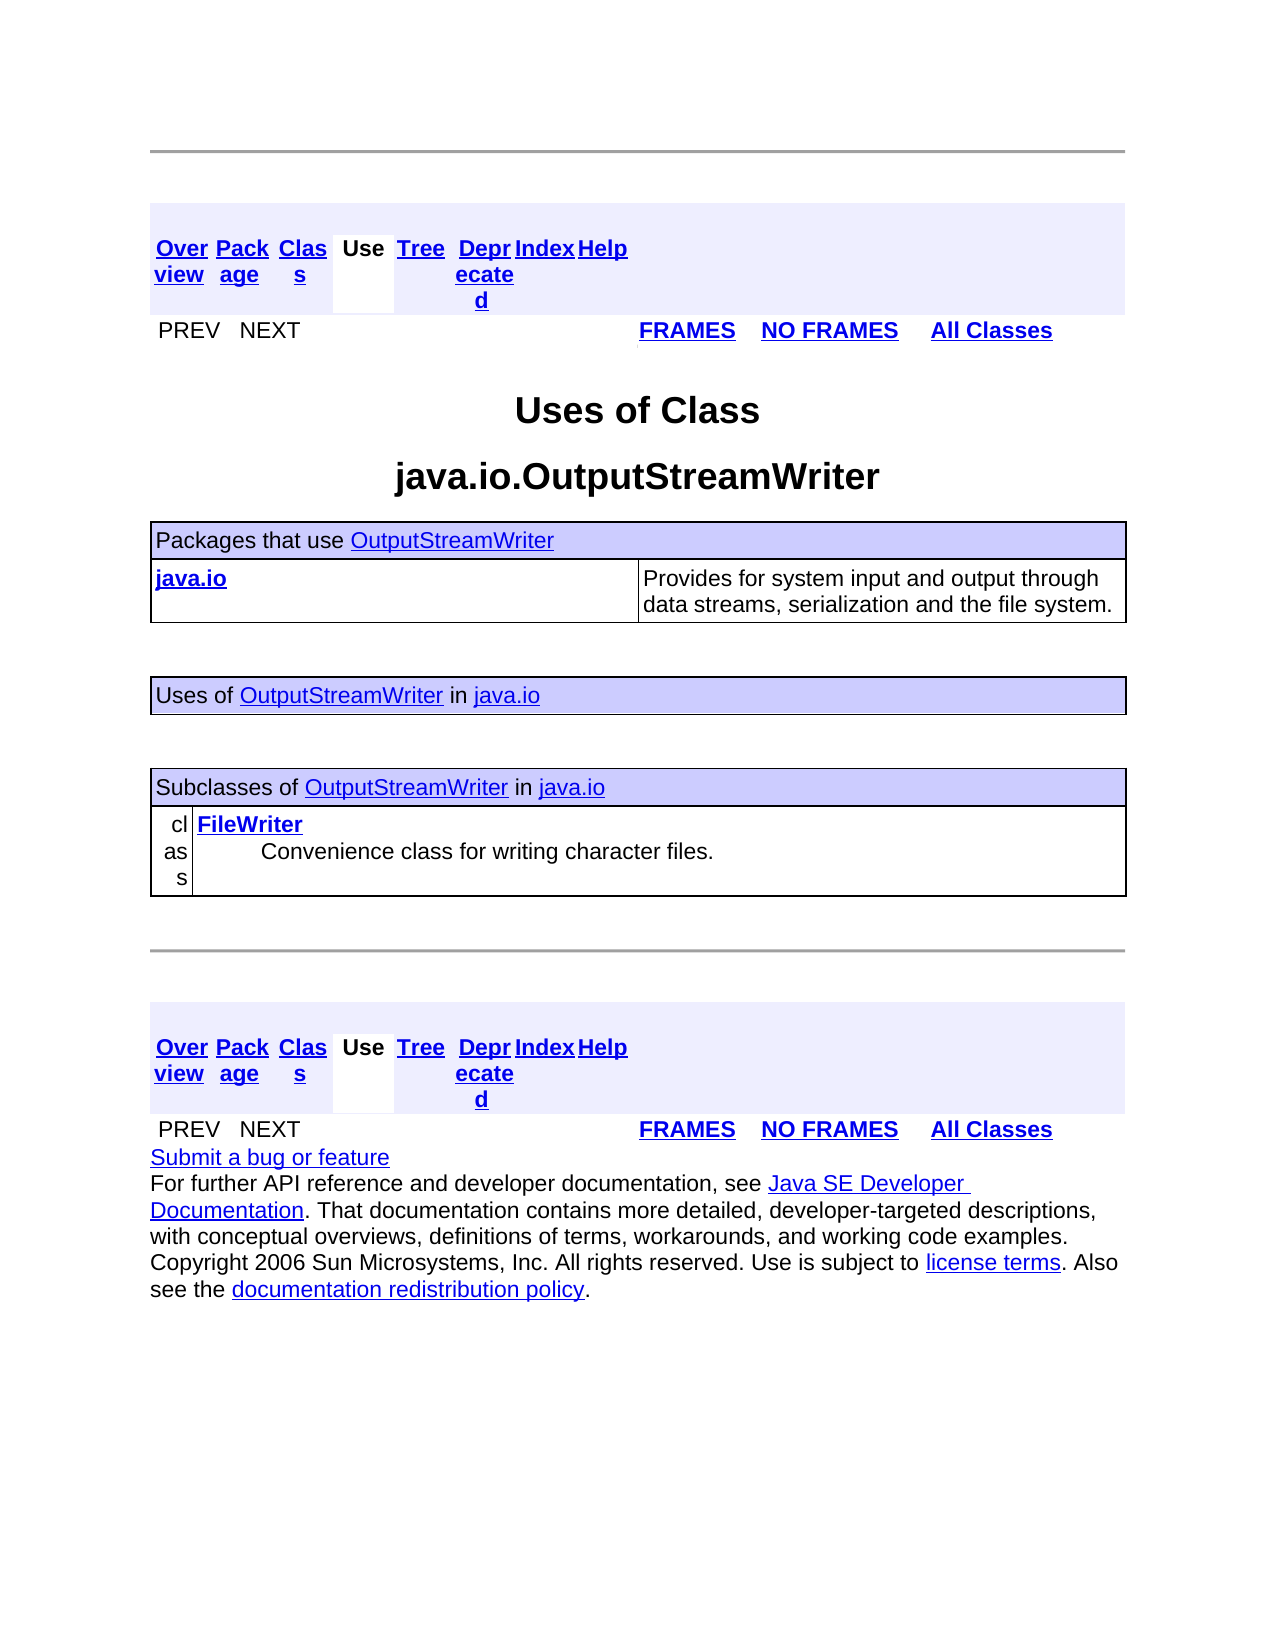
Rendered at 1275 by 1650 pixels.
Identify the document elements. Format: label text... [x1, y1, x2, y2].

table_header [150, 1002, 1125, 1114]
table_cell PREV NEXT [150, 315, 637, 345]
text Copyright 2006 Sun Microsystems, Inc. All rights reserved. Use is subject to license terms. Also see the documentation redistribution policy. [150, 1249, 1125, 1302]
text For further API reference and developer documentation, see Java SE Developer Documentation. That documentation contains more detailed, developer-targeted descriptions, with conceptual overviews, definitions of terms, workarounds, and working code examples. [150, 1170, 1125, 1249]
text Submit a bug or feature [150, 1144, 1125, 1170]
text java.io.OutputStreamWriter [150, 454, 1125, 497]
table_cell Provides for system input and output through data streams, serialization and the file system. [639, 560, 1125, 622]
table_header Packages that use OutputStreamWriter [152, 523, 1125, 558]
table_cell PREV NEXT [150, 1115, 637, 1144]
table_cell FRAMES NO FRAMES All Classes [638, 315, 1125, 345]
table_cell FileWriter Convenience class for writing character files. [193, 807, 1125, 895]
text Uses of Class [150, 388, 1125, 431]
table_cell java.io [152, 560, 638, 622]
table_cell class [152, 807, 192, 895]
table_header [150, 203, 1125, 315]
table_header Uses of OutputStreamWriter in java.io [152, 678, 1125, 713]
table_header Subclasses of OutputStreamWriter in java.io [152, 769, 1125, 805]
table_cell FRAMES NO FRAMES All Classes [638, 1115, 1125, 1144]
